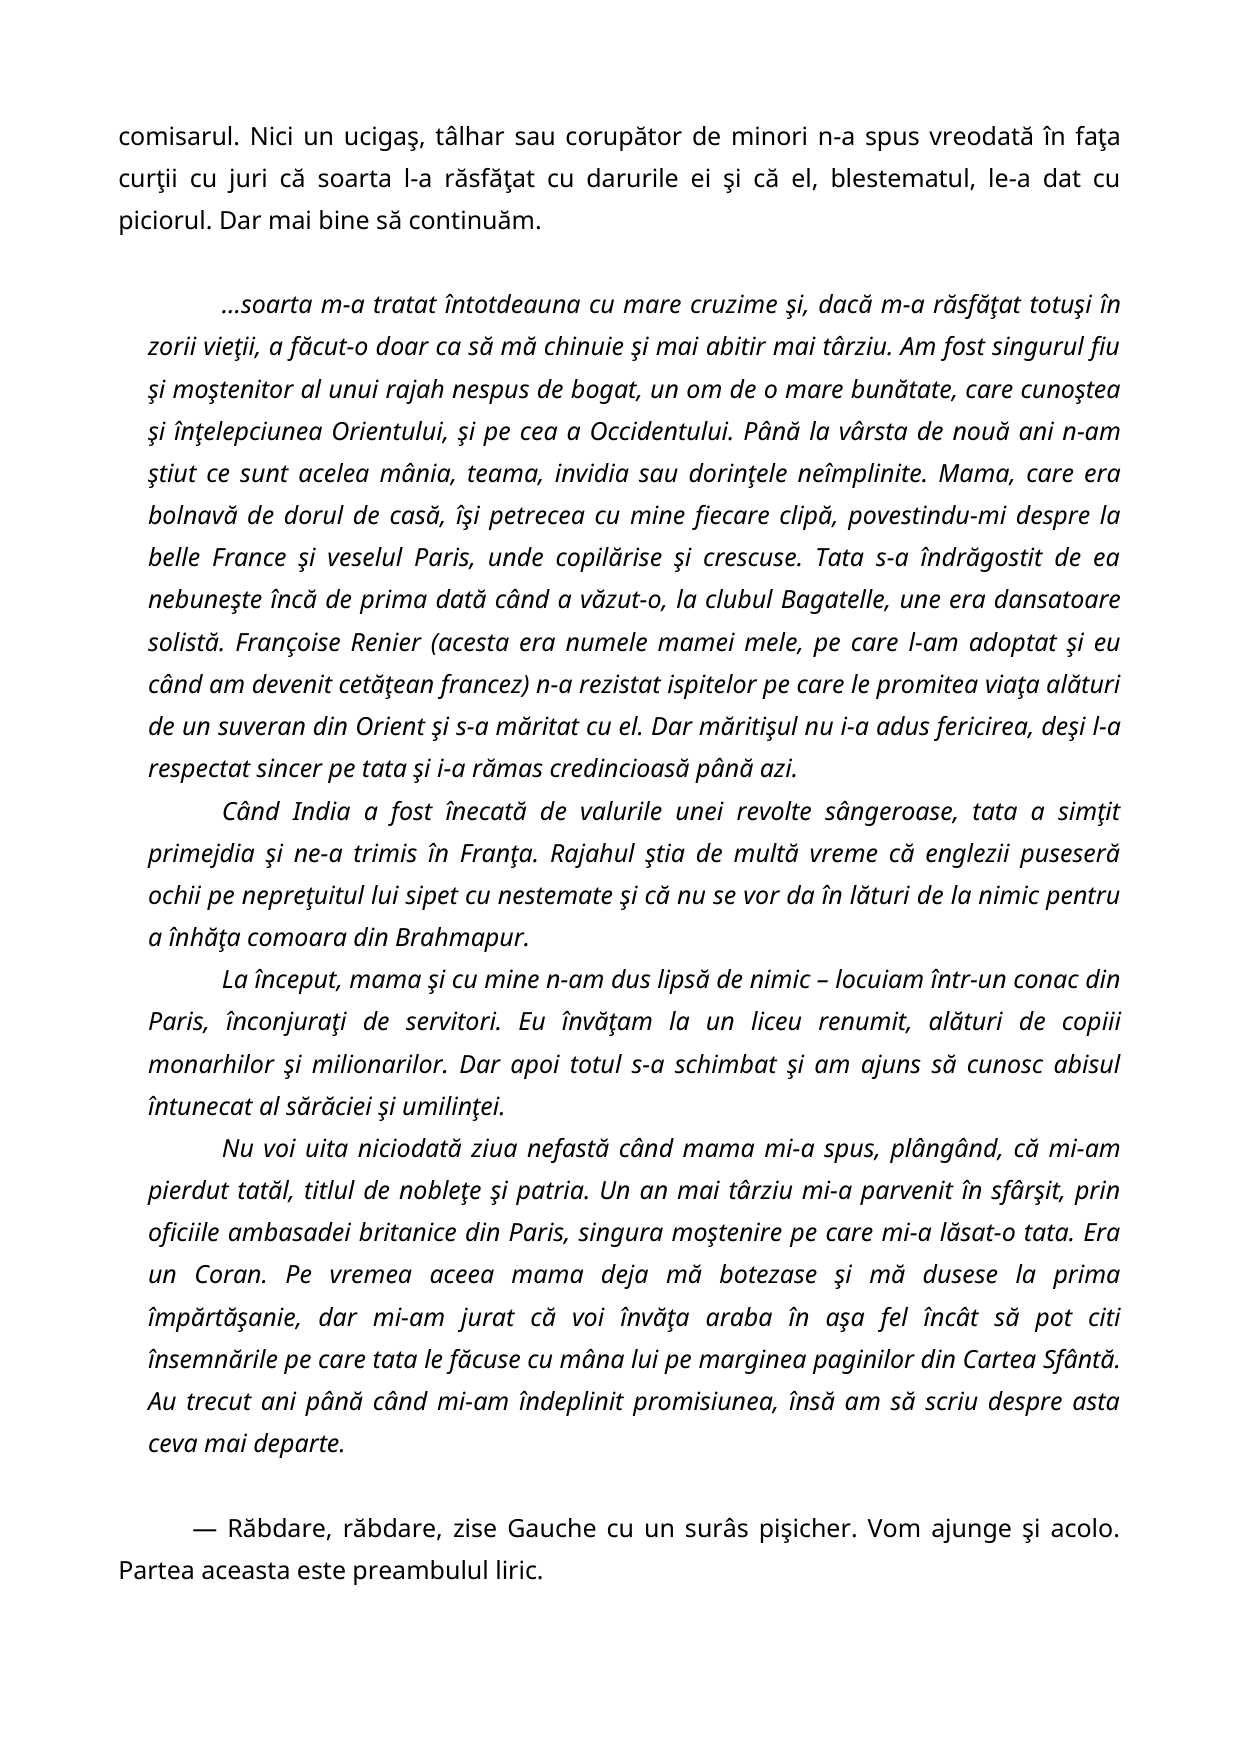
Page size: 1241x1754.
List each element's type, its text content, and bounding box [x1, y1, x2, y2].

text …soarta m-a tratat întotdeauna cu mare cruzime şi, dacă m-a răsfăţat totuşi în zorii vieţii, a făcut-o doar ca să mă chinuie şi mai abitir mai târziu. Am fost singurul fiu şi moştenitor al unui rajah nespus de bogat, un om de o mare bunătate, care cunoştea şi înţelepciunea Orientului, şi pe cea a Occidentului. Până la vârsta de nouă ani n-am ştiut ce sunt acelea mânia, teama, invidia sau dorinţele neîmplinite. Mama, care era bolnavă de dorul de casă, îşi petrecea cu mine fiecare clipă, povestindu-mi despre la belle France şi veselul Paris, unde copilărise şi crescuse. Tata s-a îndrăgostit de ea nebuneşte încă de prima dată când a văzut-o, la clubul Bagatelle, une era dansatoare solistă. Françoise Renier (acesta era numele mamei mele, pe care l-am adoptat şi eu când am devenit cetăţean francez) n-a rezistat ispitelor pe care le promitea viaţa alături de un suveran din Orient şi s-a măritat cu el. Dar măritişul nu i-a adus fericirea, deşi l-a respectat sincer pe tata şi i-a rămas credincioasă până azi. [148, 287, 1122, 785]
text Nu voi uita niciodată ziua nefastă când mama mi-a spus, plângând, că mi-am pierdut tatăl, titlul de nobleţe şi patria. Un an mai târziu mi-a parvenit în sfârşit, prin oficiile ambasadei britanice din Paris, singura moştenire pe care mi-a lăsat-o tata. Era un Coran. Pe vremea aceea mama deja mă botezase şi mă dusese la prima împărtăşanie, dar mi-am jurat că voi învăţa araba în aşa fel încât să pot citi însemnările pe care tata le făcuse cu mâna lui pe marginea paginilor din Cartea Sfântă. Au trecut ani până când mi-am îndeplinit promisiunea, însă am să scriu despre asta ceva mai departe. [148, 1131, 1122, 1460]
text — Răbdare, răbdare, zise Gauche cu un surâs pişicher. Vom ajunge şi acolo. Partea aceasta este preambulul liric. [118, 1510, 1122, 1587]
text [118, 118, 1122, 237]
text Când India a fost înecată de valurile unei revolte sângeroase, tata a simţit primejdia şi ne-a trimis în Franţa. Rajahul ştia de multă vreme că englezii puseseră ochii pe nepreţuitul lui sipet cu nestemate şi că nu se vor da în lături de la nimic pentru a înhăţa comoara din Brahmapur. [148, 793, 1122, 954]
text La început, mama şi cu mine n-am dus lipsă de nimic – locuiam într-un conac din Paris, înconjuraţi de servitori. Eu învăţam la un liceu renumit, alături de copiii monarhilor şi milionarilor. Dar apoi totul s-a schimbat şi am ajuns să cunosc abisul întunecat al sărăciei şi umilinţei. [148, 962, 1122, 1122]
